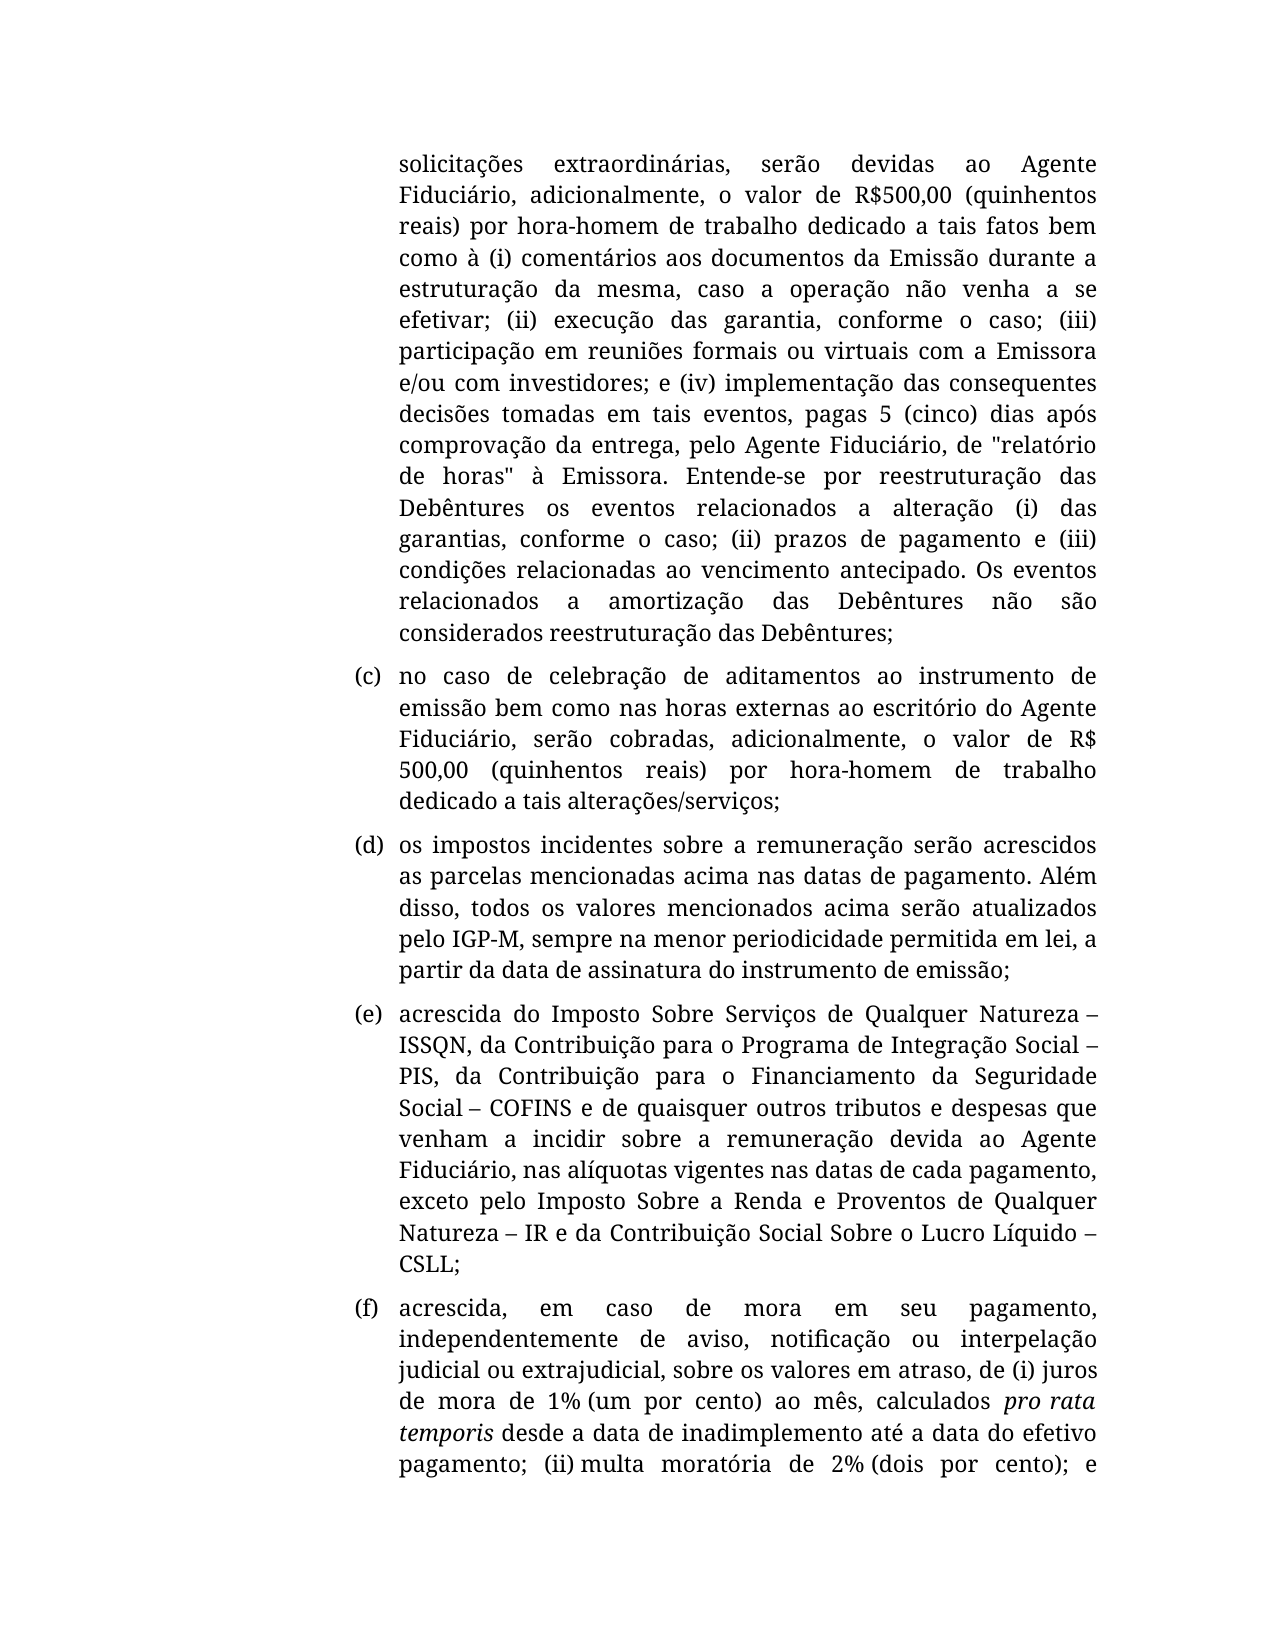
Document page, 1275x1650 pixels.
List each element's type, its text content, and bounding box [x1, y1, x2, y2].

list os impostos incidentes sobre a remuneração serão acrescidos as parcelas mencionadas acima nas datas de pagamento. Além disso, todos os valores mencionados acima serão atualizados pelo IGP-M, sempre na menor periodicidade permitida em lei, a partir da data de assinatura do instrumento de emissão; [354, 829, 1098, 985]
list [354, 1291, 1098, 1479]
list no caso de celebração de aditamentos ao instrumento de emissão bem como nas horas externas ao escritório do Agente Fiduciário, serão cobradas, adicionalmente, o valor de R$ 500,00 (quinhentos reais) por hora-homem de trabalho dedicado a tais alterações/serviços; [354, 660, 1098, 816]
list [354, 148, 1098, 648]
list acrescida do Imposto Sobre Serviços de Qualquer Natureza – ISSQN, da Contribuição para o Programa de Integração Social – PIS, da Contribuição para o Financiamento da Seguridade Social – COFINS e de quaisquer outros tributos e despesas que venham a incidir sobre a remuneração devida ao Agente Fiduciário, nas alíquotas vigentes nas datas de cada pagamento, exceto pelo Imposto Sobre a Renda e Proventos de Qualquer Natureza – IR e da Contribuição Social Sobre o Lucro Líquido – CSLL; [354, 998, 1098, 1279]
